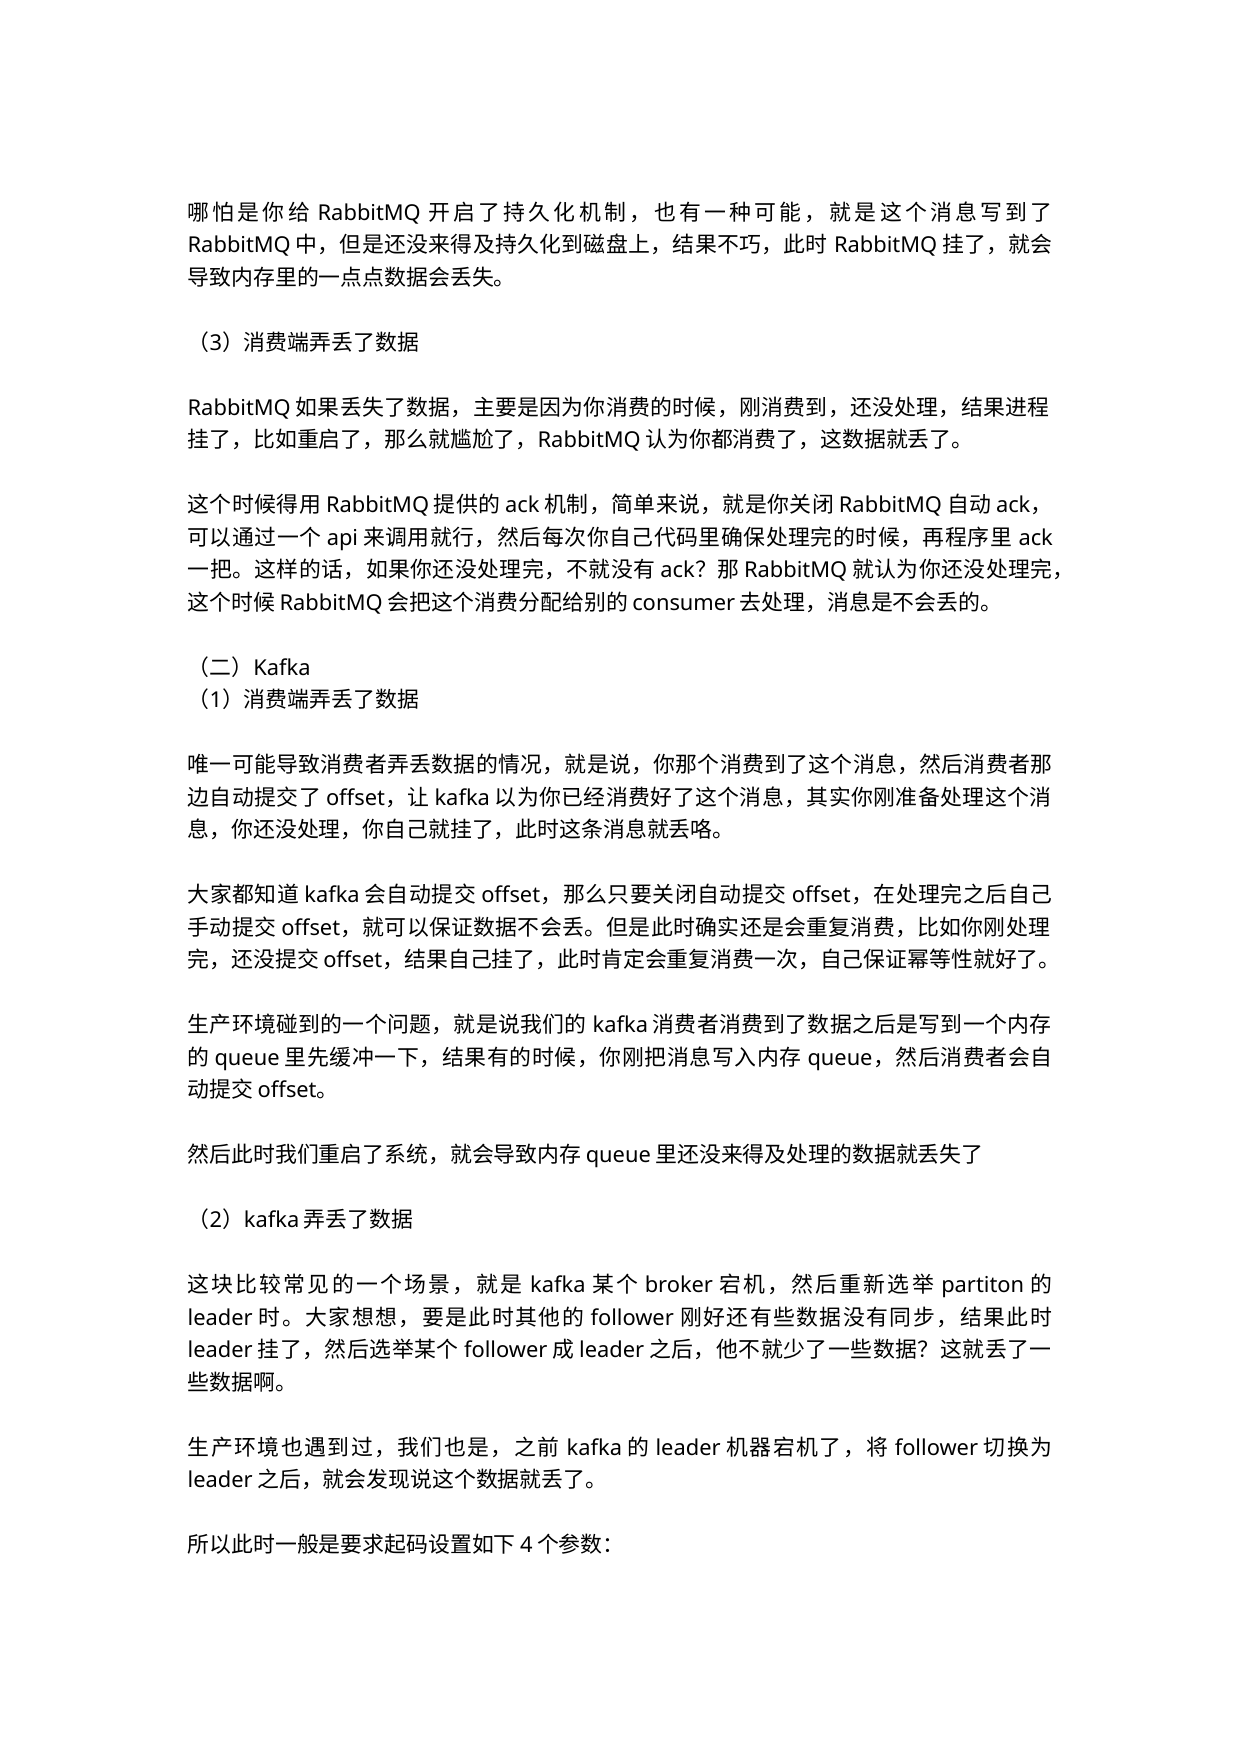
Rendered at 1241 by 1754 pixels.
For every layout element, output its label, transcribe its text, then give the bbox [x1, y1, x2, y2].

text 生产环境也遇到过，我们也是，之前kafka的leader机器宕机了，将follower切换为leader之后，就会发现说这个数据就丢了。 [187, 1429, 1053, 1494]
text 所以此时一般是要求起码设置如下4个参数： [187, 1527, 1053, 1559]
text 这个时候得用RabbitMQ提供的ack机制，简单来说，就是你关闭RabbitMQ自动ack，可以通过一个api来调用就行，然后每次你自己代码里确保处理完的时候，再程序里ack一把。这样的话，如果你还没处理完，不就没有ack？那RabbitMQ就认为你还没处理完，这个时候RabbitMQ会把这个消费分配给别的consumer去处理，消息是不会丢的。 [187, 487, 1053, 617]
text 大家都知道kafka会自动提交offset，那么只要关闭自动提交offset，在处理完之后自己手动提交offset，就可以保证数据不会丢。但是此时确实还是会重复消费，比如你刚处理完，还没提交offset，结果自己挂了，此时肯定会重复消费一次，自己保证幂等性就好了。 [187, 877, 1053, 974]
text （1）消费端弄丢了数据 [187, 682, 1053, 714]
text 唯一可能导致消费者弄丢数据的情况，就是说，你那个消费到了这个消息，然后消费者那边自动提交了offset，让kafka以为你已经消费好了这个消息，其实你刚准备处理这个消息，你还没处理，你自己就挂了，此时这条消息就丢咯。 [187, 747, 1053, 844]
text 然后此时我们重启了系统，就会导致内存queue里还没来得及处理的数据就丢失了 [187, 1137, 1053, 1169]
text 生产环境碰到的一个问题，就是说我们的kafka消费者消费到了数据之后是写到一个内存的queue里先缓冲一下，结果有的时候，你刚把消息写入内存queue，然后消费者会自动提交offset。 [187, 1007, 1053, 1104]
text RabbitMQ如果丢失了数据，主要是因为你消费的时候，刚消费到，还没处理，结果进程挂了，比如重启了，那么就尴尬了，RabbitMQ认为你都消费了，这数据就丢了。 [187, 389, 1053, 454]
text 哪怕是你给RabbitMQ开启了持久化机制，也有一种可能，就是这个消息写到了RabbitMQ中，但是还没来得及持久化到磁盘上，结果不巧，此时RabbitMQ挂了，就会导致内存里的一点点数据会丢失。 [187, 194, 1053, 292]
text （2）kafka弄丢了数据 [187, 1202, 1053, 1234]
text （二）Kafka [187, 649, 1053, 682]
text 这块比较常见的一个场景，就是kafka某个broker宕机，然后重新选举partiton的leader时。大家想想，要是此时其他的follower刚好还有些数据没有同步，结果此时leader挂了，然后选举某个follower成leader之后，他不就少了一些数据？这就丢了一些数据啊。 [187, 1267, 1053, 1397]
text （3）消费端弄丢了数据 [187, 324, 1053, 357]
